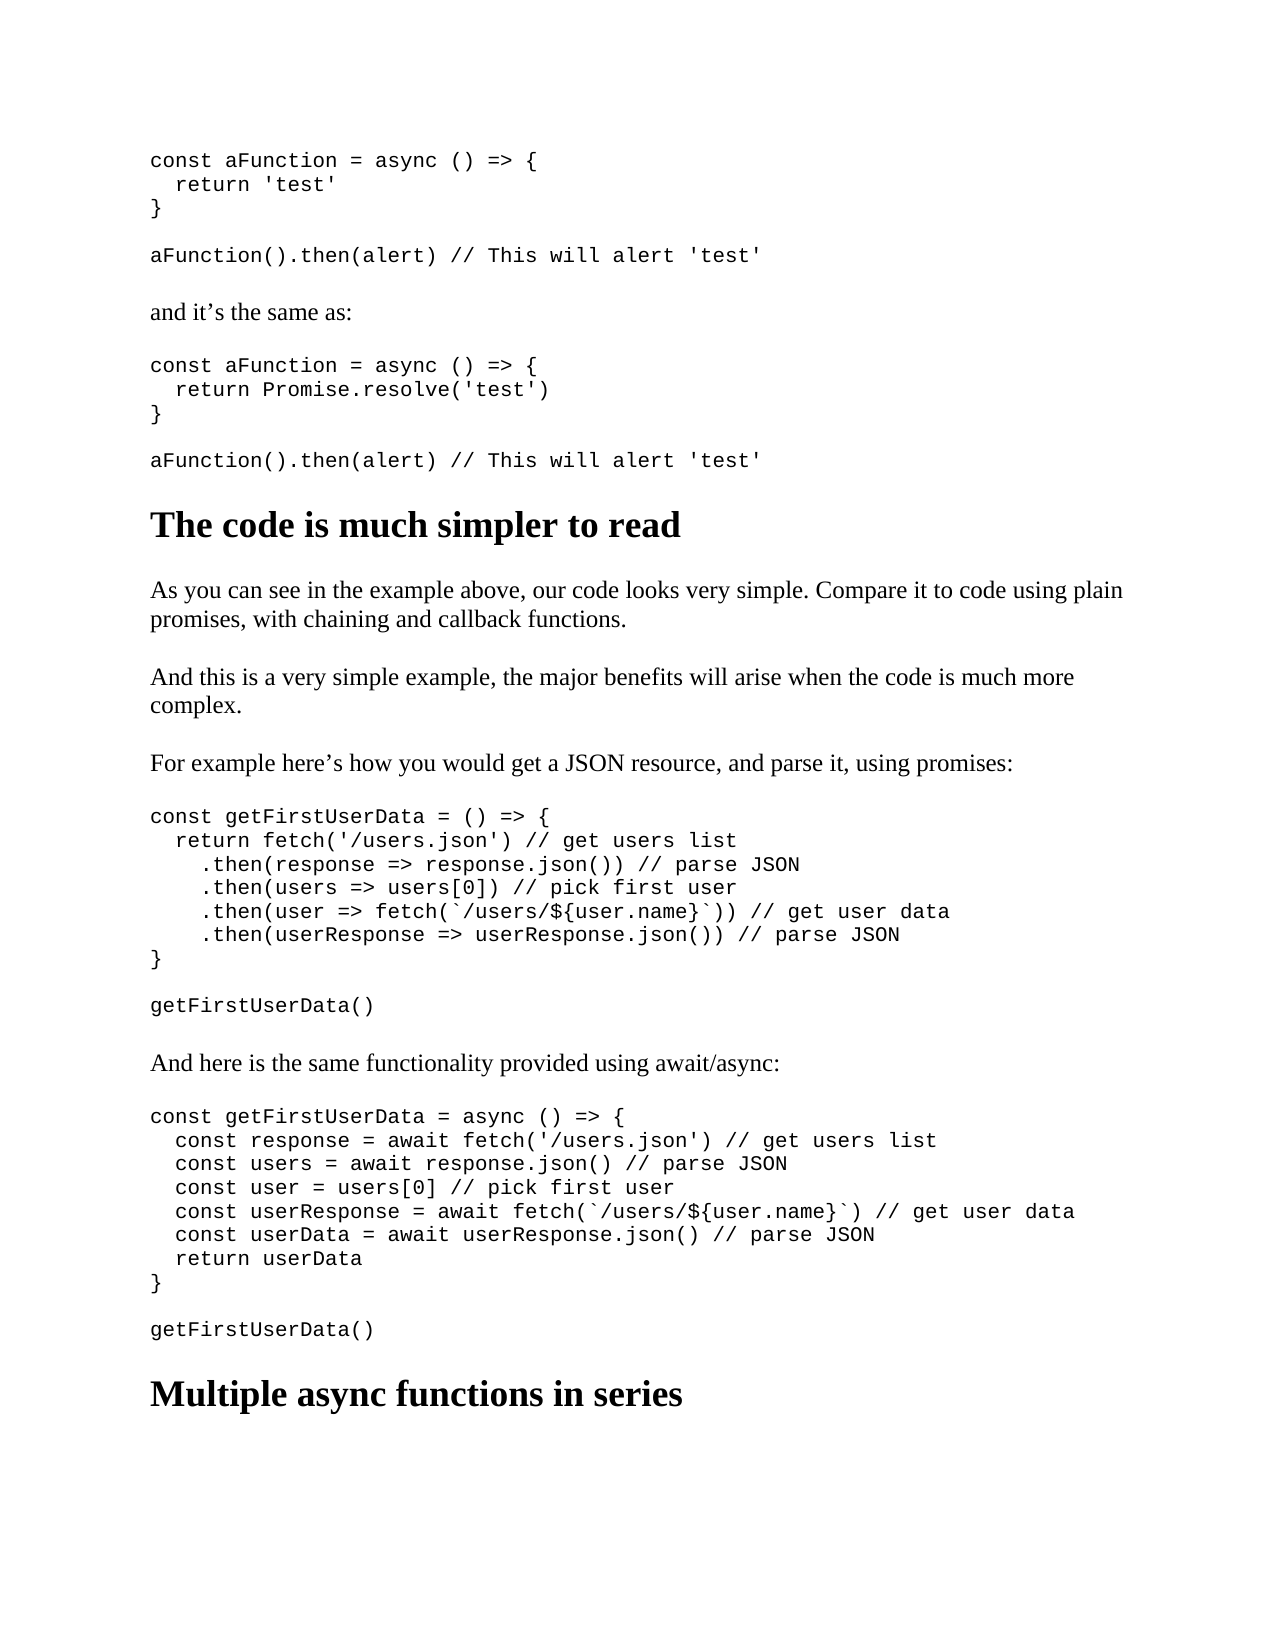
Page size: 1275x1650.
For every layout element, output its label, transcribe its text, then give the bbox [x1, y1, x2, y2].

text const user = users[0] // pick first user [150, 1177, 1125, 1201]
text The code is much simpler to read [150, 503, 1125, 546]
text .then(users => users[0]) // pick first user [150, 877, 1125, 901]
text } [150, 948, 1125, 972]
text const aFunction = async () => { [150, 150, 1125, 174]
text And this is a very simple example, the major benefits will arise when the code is much more complex. [150, 662, 1125, 719]
text } [150, 403, 1125, 426]
text const userResponse = await fetch(`/users/${user.name}`) // get user data [150, 1201, 1125, 1224]
text const aFunction = async () => { [150, 355, 1125, 379]
text And here is the same functionality provided using await/async: [150, 1048, 1125, 1077]
text Multiple async functions in series [150, 1372, 1125, 1415]
text const getFirstUserData = async () => { [150, 1106, 1125, 1130]
text .then(response => response.json()) // parse JSON [150, 853, 1125, 877]
text return fetch('/users.json') // get users list [150, 830, 1125, 853]
text .then(user => fetch(`/users/${user.name}`)) // get user data [150, 901, 1125, 924]
text getFirstUserData() [150, 995, 1125, 1019]
text For example here’s how you would get a JSON resource, and parse it, using promises: [150, 748, 1125, 777]
text return Promise.resolve('test') [150, 379, 1125, 403]
text and it’s the same as: [150, 297, 1125, 326]
text return userData [150, 1248, 1125, 1272]
text getFirstUserData() [150, 1319, 1125, 1343]
text .then(userResponse => userResponse.json()) // parse JSON [150, 924, 1125, 948]
text const response = await fetch('/users.json') // get users list [150, 1130, 1125, 1153]
text } [150, 197, 1125, 221]
text As you can see in the example above, our code looks very simple. Compare it to code using plain promises, with chaining and callback functions. [150, 575, 1125, 632]
text const getFirstUserData = () => { [150, 806, 1125, 830]
text aFunction().then(alert) // This will alert 'test' [150, 450, 1125, 473]
text const users = await response.json() // parse JSON [150, 1153, 1125, 1177]
text return 'test' [150, 174, 1125, 197]
text aFunction().then(alert) // This will alert 'test' [150, 244, 1125, 268]
text } [150, 1272, 1125, 1295]
text const userData = await userResponse.json() // parse JSON [150, 1224, 1125, 1248]
